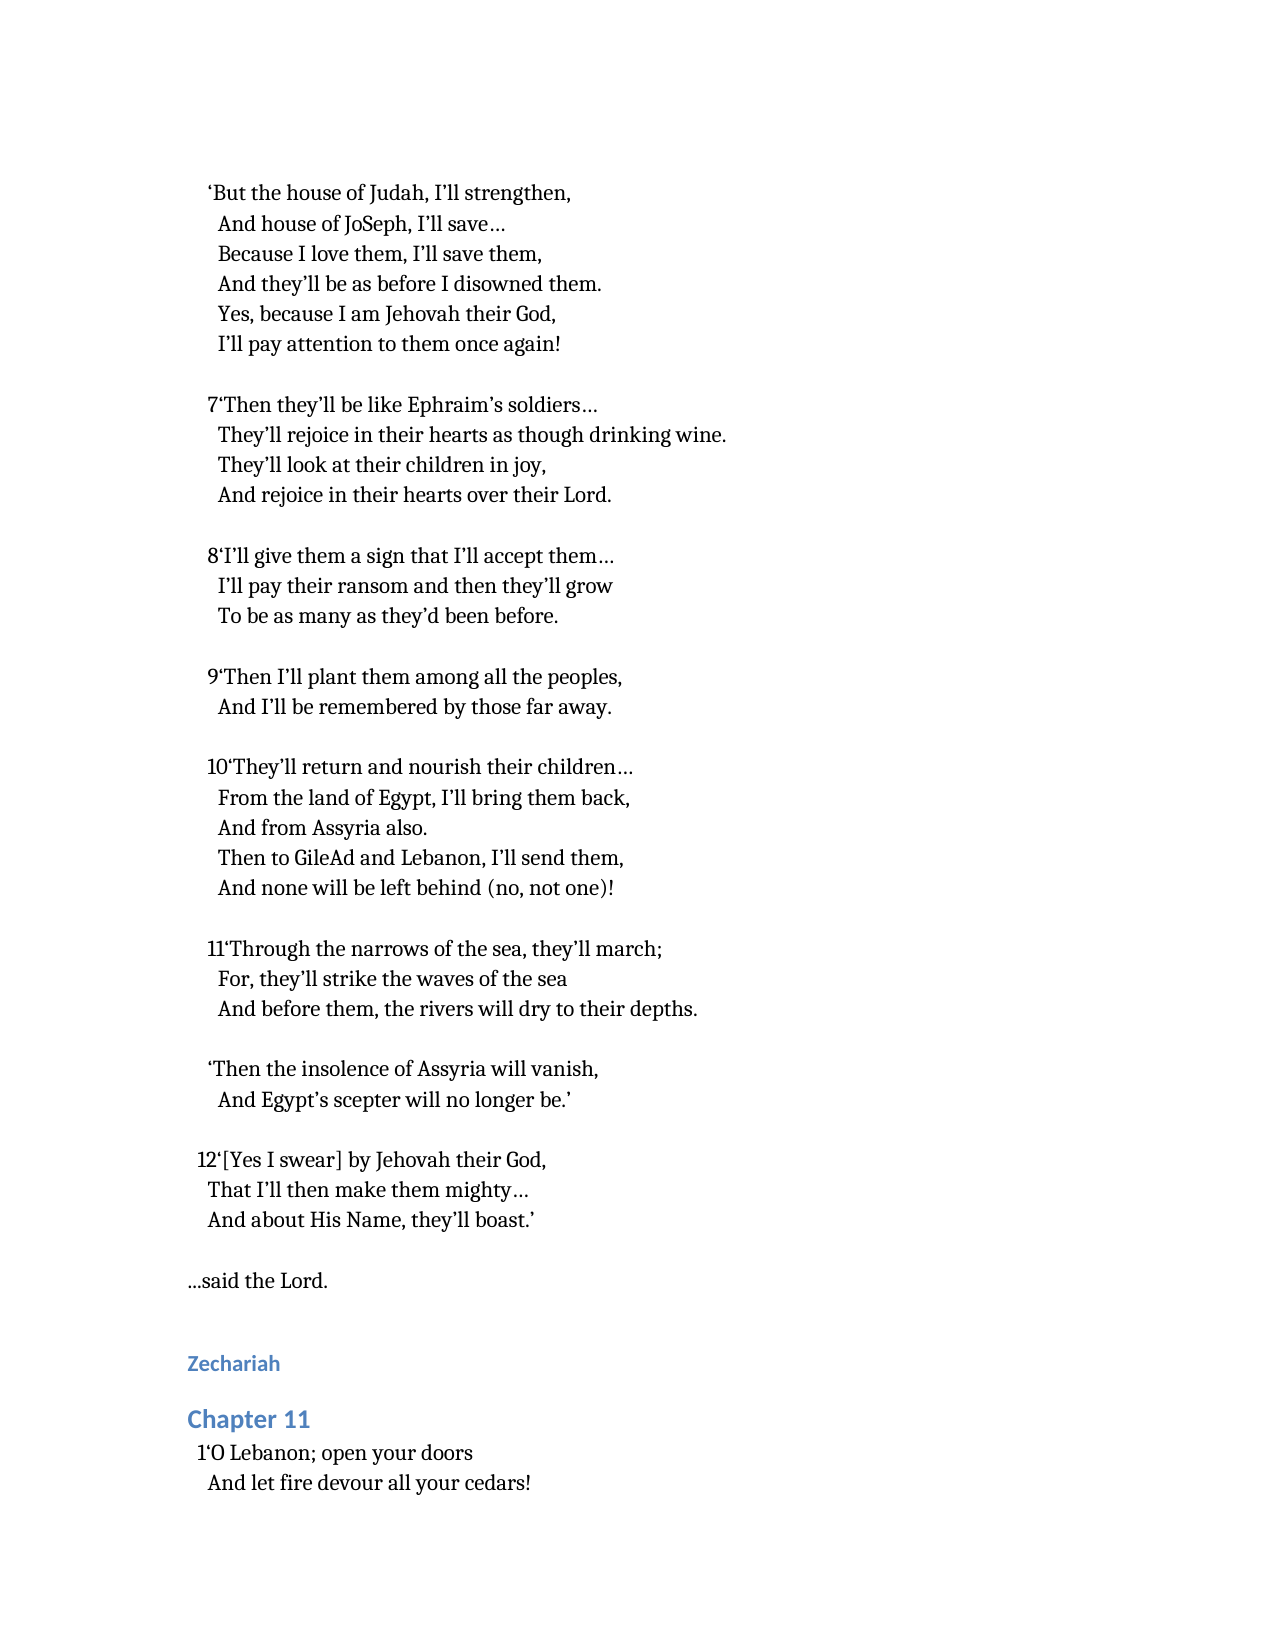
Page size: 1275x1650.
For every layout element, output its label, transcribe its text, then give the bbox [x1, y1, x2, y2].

subtitle Chapter 11 [187, 1402, 1087, 1435]
subtitle Zechariah [187, 1349, 1087, 1377]
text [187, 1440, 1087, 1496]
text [187, 150, 1087, 1324]
